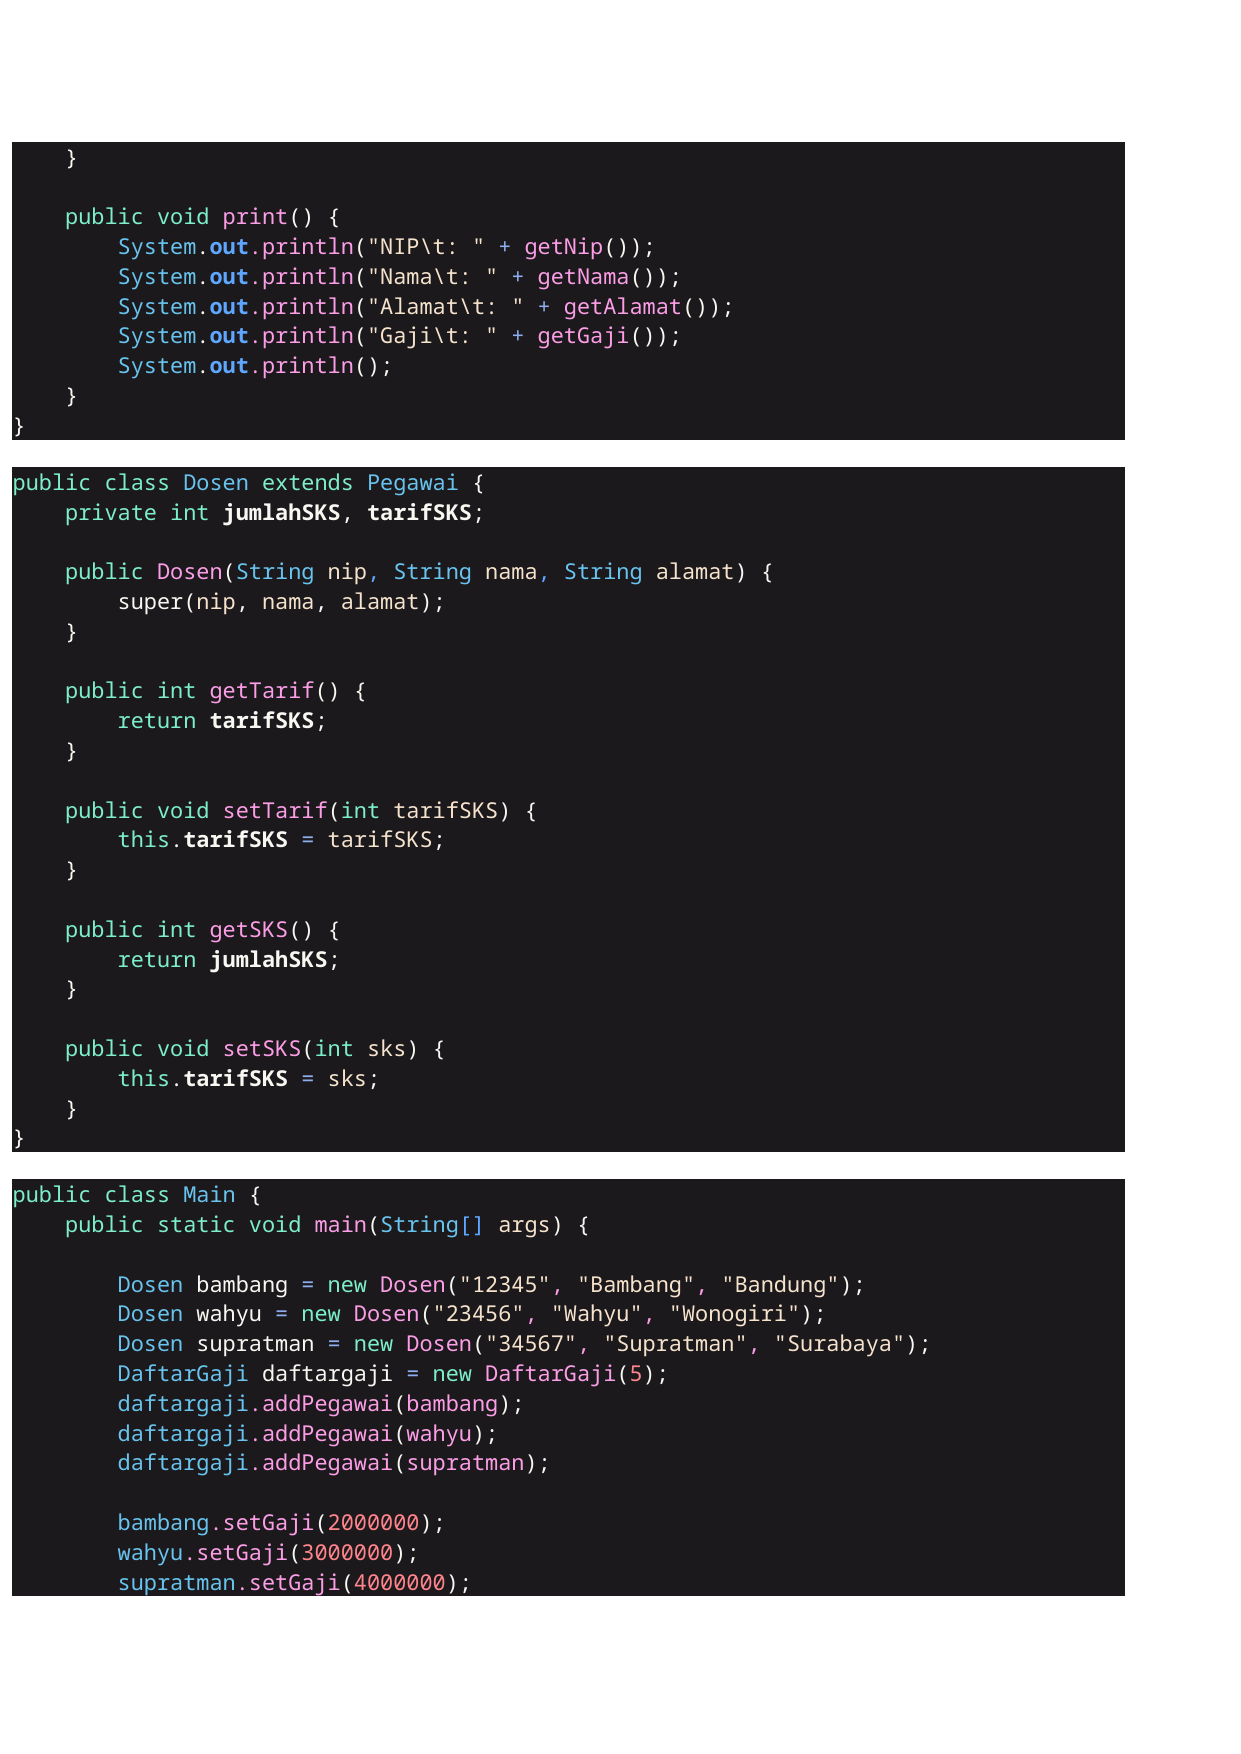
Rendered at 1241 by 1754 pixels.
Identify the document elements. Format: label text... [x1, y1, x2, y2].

text } [12, 735, 1125, 765]
text return tarifSKS; [12, 705, 1125, 735]
text } [12, 1122, 1125, 1152]
text bambang.setGaji(2000000); [12, 1507, 1125, 1537]
text public class Dosen extends Pegawai { [12, 467, 1125, 497]
text wahyu.setGaji(3000000); [12, 1537, 1125, 1567]
text } [12, 973, 1125, 1003]
text Dosen wahyu = new Dosen("23456", "Wahyu", "Wonogiri"); [12, 1298, 1125, 1328]
text private int jumlahSKS, tarifSKS; [12, 497, 1125, 526]
text System.out.println("Gaji\t: " + getGaji()); [12, 321, 1125, 350]
text DaftarGaji daftargaji = new DaftarGaji(5); [12, 1358, 1125, 1388]
text return jumlahSKS; [12, 943, 1125, 973]
text Dosen bambang = new Dosen("12345", "Bambang", "Bandung"); [12, 1269, 1125, 1298]
text } [12, 854, 1125, 884]
text public class Main { [12, 1179, 1125, 1209]
text } [12, 616, 1125, 646]
text Dosen supratman = new Dosen("34567", "Supratman", "Surabaya"); [12, 1328, 1125, 1358]
text public int getTarif() { [12, 675, 1125, 705]
text public void setSKS(int sks) { [12, 1033, 1125, 1063]
text } [12, 380, 1125, 410]
text public Dosen(String nip, String nama, String alamat) { [12, 556, 1125, 586]
text } [12, 410, 1125, 440]
text this.tarifSKS = tarifSKS; [12, 824, 1125, 854]
text supratman.setGaji(4000000); [12, 1567, 1125, 1596]
text System.out.println("NIP\t: " + getNip()); [12, 231, 1125, 261]
text public void print() { [12, 201, 1125, 231]
text super(nip, nama, alamat); [12, 586, 1125, 616]
text public static void main(String[] args) { [12, 1209, 1125, 1239]
text public void setTarif(int tarifSKS) { [12, 794, 1125, 824]
text System.out.println(); [12, 350, 1125, 380]
text System.out.println("Nama\t: " + getNama()); [12, 261, 1125, 291]
text public int getSKS() { [12, 914, 1125, 943]
text daftargaji.addPegawai(wahyu); [12, 1418, 1125, 1447]
text System.out.println("Alamat\t: " + getAlamat()); [12, 291, 1125, 321]
text daftargaji.addPegawai(supratman); [12, 1447, 1125, 1477]
text this.tarifSKS = sks; [12, 1063, 1125, 1092]
text } [12, 142, 1125, 172]
text daftargaji.addPegawai(bambang); [12, 1388, 1125, 1418]
text } [12, 1092, 1125, 1122]
